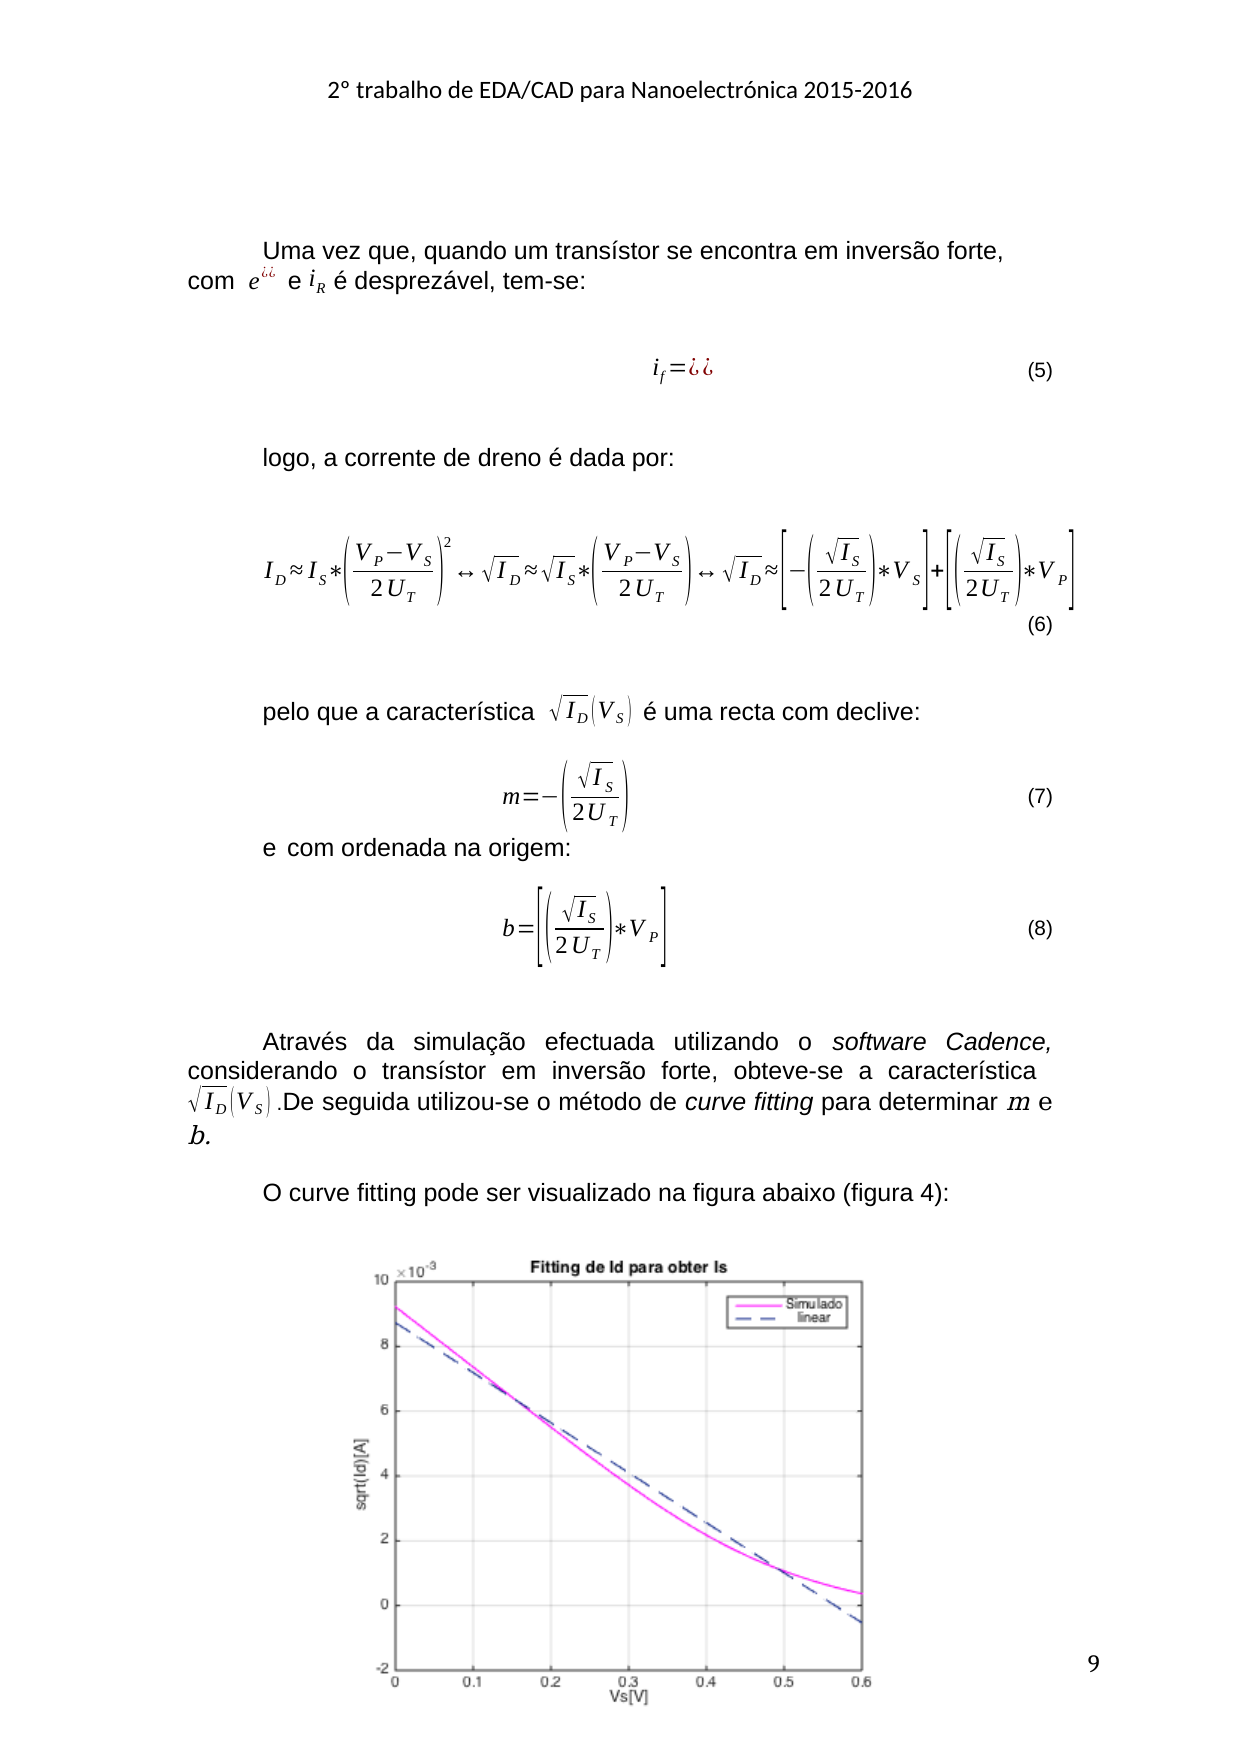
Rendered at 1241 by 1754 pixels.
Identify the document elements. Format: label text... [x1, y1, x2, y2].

text Uma vez que, quando um transístor se encontra em inversão forte, com e é desprezável, tem-se: [187, 236, 1053, 296]
text (6) [187, 529, 1053, 636]
picture [318, 1246, 919, 1723]
text pelo que a característica é uma recta com declive: [187, 694, 1053, 729]
text logo, a corrente de dreno é dada por: [187, 443, 1053, 471]
text (7) [187, 758, 1053, 833]
text O curve fitting pode ser visualizado na figura abaixo (figura 4): [187, 1178, 1053, 1207]
text (8) [187, 886, 1053, 969]
text e com ordenada na origem: [187, 833, 1053, 862]
text (5) [187, 354, 1053, 385]
text Através da simulação efectuada utilizando o software Cadence, considerando o transístor em inversão forte, obteve-se a característica .De seguida utilizou-se o método de curve fitting para determinar m e b. [187, 1027, 1053, 1150]
